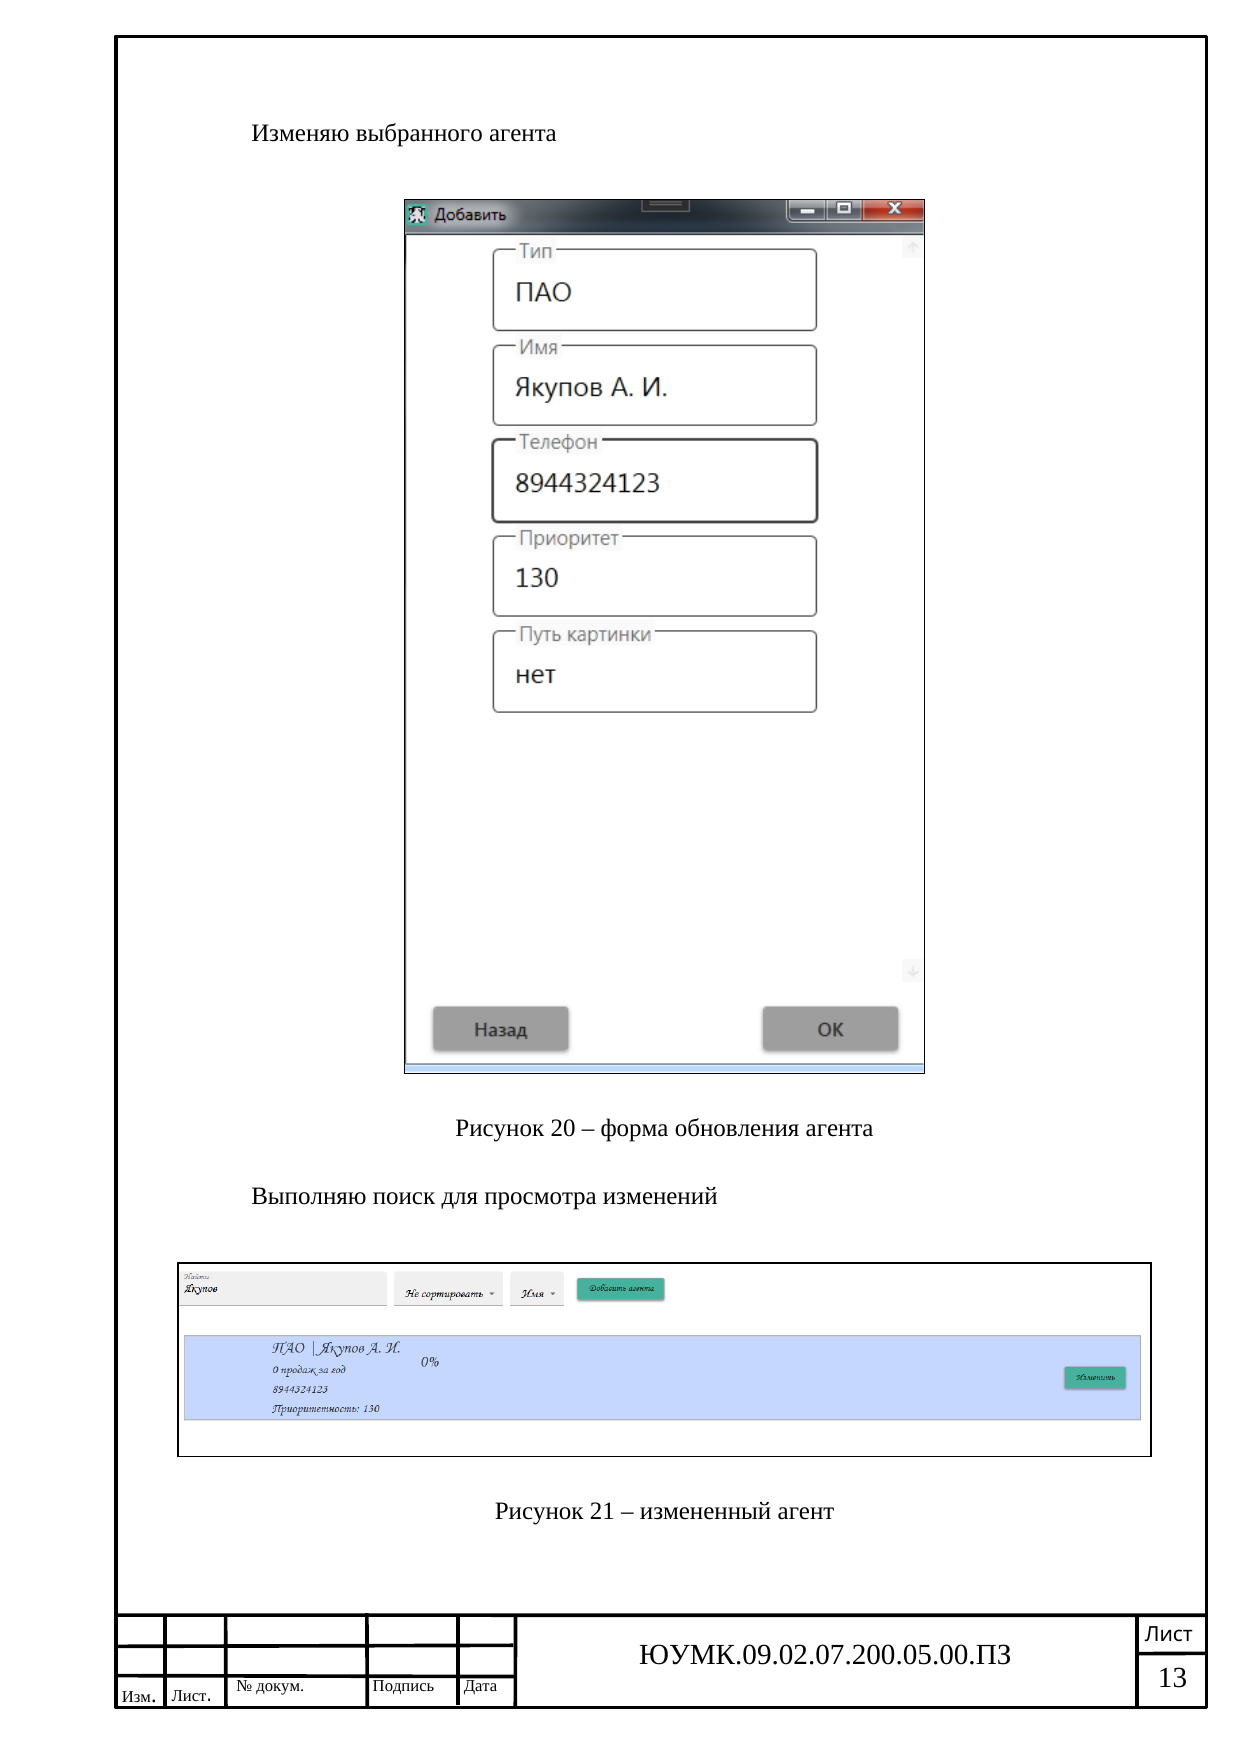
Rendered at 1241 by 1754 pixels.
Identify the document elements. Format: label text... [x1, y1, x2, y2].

picture [179, 1264, 1150, 1456]
text Выполняю поиск для просмотра изменений [177, 1181, 1152, 1210]
picture [405, 200, 924, 1073]
text Изменяю выбранного агента [177, 118, 1152, 147]
text Рисунок 20 – форма обновления агента [177, 1113, 1152, 1142]
text Рисунок 21 – измененный агент [177, 1496, 1152, 1525]
